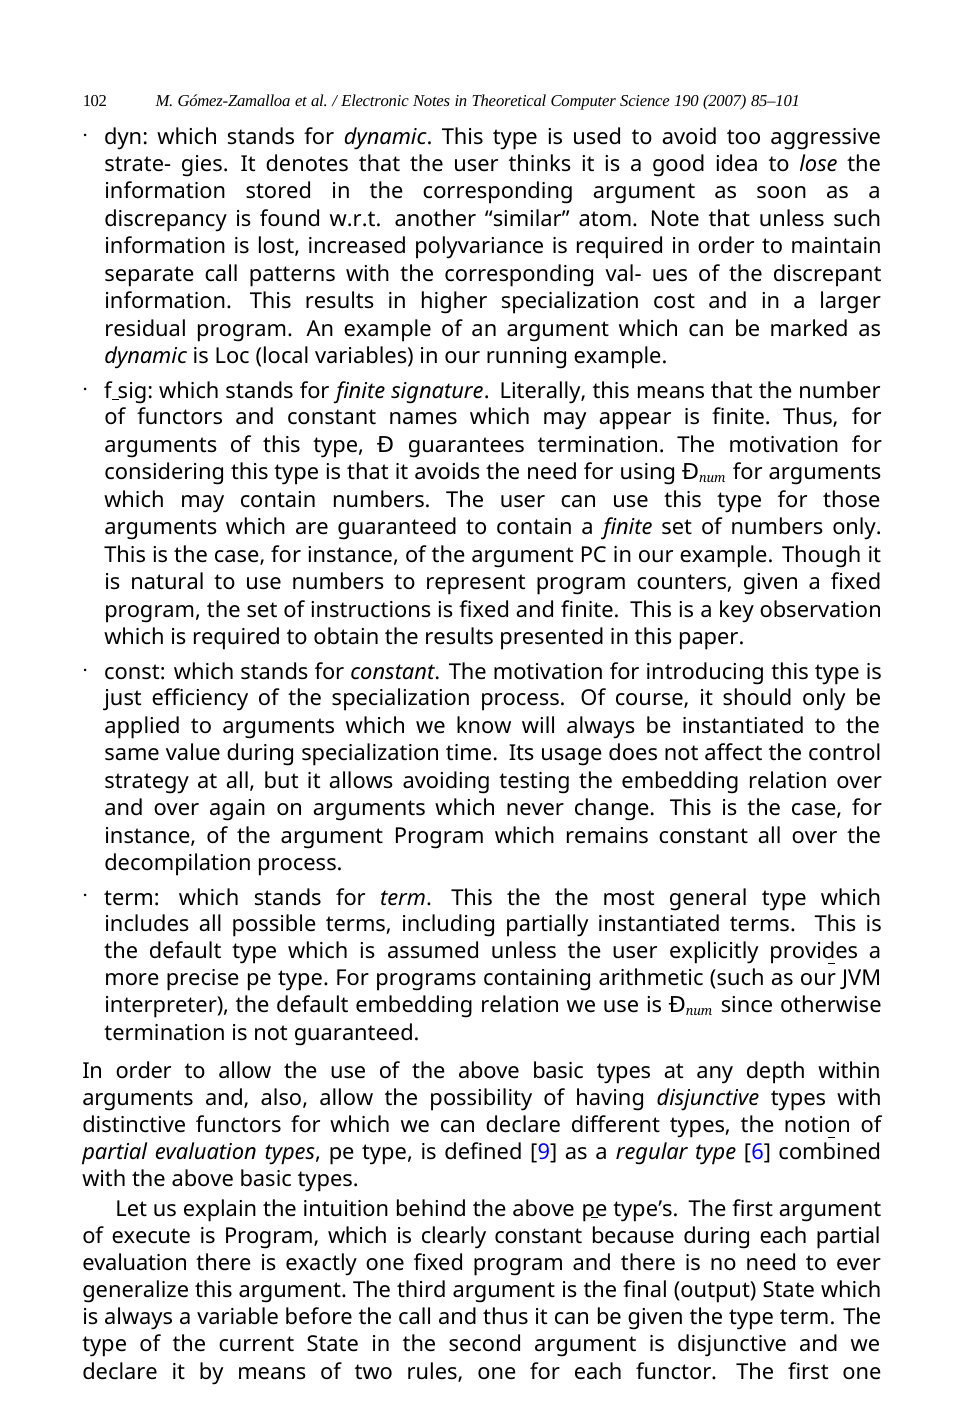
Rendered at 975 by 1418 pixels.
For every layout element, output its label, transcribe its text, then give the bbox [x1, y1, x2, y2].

list term: which stands for term. This the the most general type which includes all possible terms, including partially instantiated terms. This is the default type which is assumed unless the user explicitly provides a more precise pe type. For programs containing arithmetic (such as our JVM interpreter), the default embedding relation we use is Ðnum since otherwise termination is not guaranteed. [83, 883, 882, 1046]
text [82, 1195, 881, 1385]
text In order to allow the use of the above basic types at any depth within arguments and, also, allow the possibility of having disjunctive types with distinctive functors for which we can declare different types, the notion of partial evaluation types, pe type, is defined [9] as a regular type [6] combined with the above basic types. [82, 1057, 881, 1193]
list f sig: which stands for ﬁnite signature. Literally, this means that the number of functors and constant names which may appear is finite. Thus, for arguments of this type, Ð guarantees termination. The motivation for considering this type is that it avoids the need for using Ðnum for arguments which may contain numbers. The user can use this type for those arguments which are guaranteed to contain a ﬁnite set of numbers only. This is the case, for instance, of the argument PC in our example. Though it is natural to use numbers to represent program counters, given a fixed program, the set of instructions is fixed and finite. This is a key observation which is required to obtain the results presented in this paper. [83, 376, 882, 651]
list const: which stands for constant. The motivation for introducing this type is just efficiency of the specialization process. Of course, it should only be applied to arguments which we know will always be instantiated to the same value during specialization time. Its usage does not affect the control strategy at all, but it allows avoiding testing the embedding relation over and over again on arguments which never change. This is the case, for instance, of the argument Program which remains constant all over the decompilation process. [83, 657, 882, 877]
list dyn: which stands for dynamic. This type is used to avoid too aggressive strate- gies. It denotes that the user thinks it is a good idea to lose the information stored in the corresponding argument as soon as a discrepancy is found w.r.t. another “similar” atom. Note that unless such information is lost, increased polyvariance is required in order to maintain separate call patterns with the corresponding val- ues of the discrepant information. This results in higher specialization cost and in a larger residual program. An example of an argument which can be marked as dynamic is Loc (local variables) in our running example. [83, 123, 881, 370]
